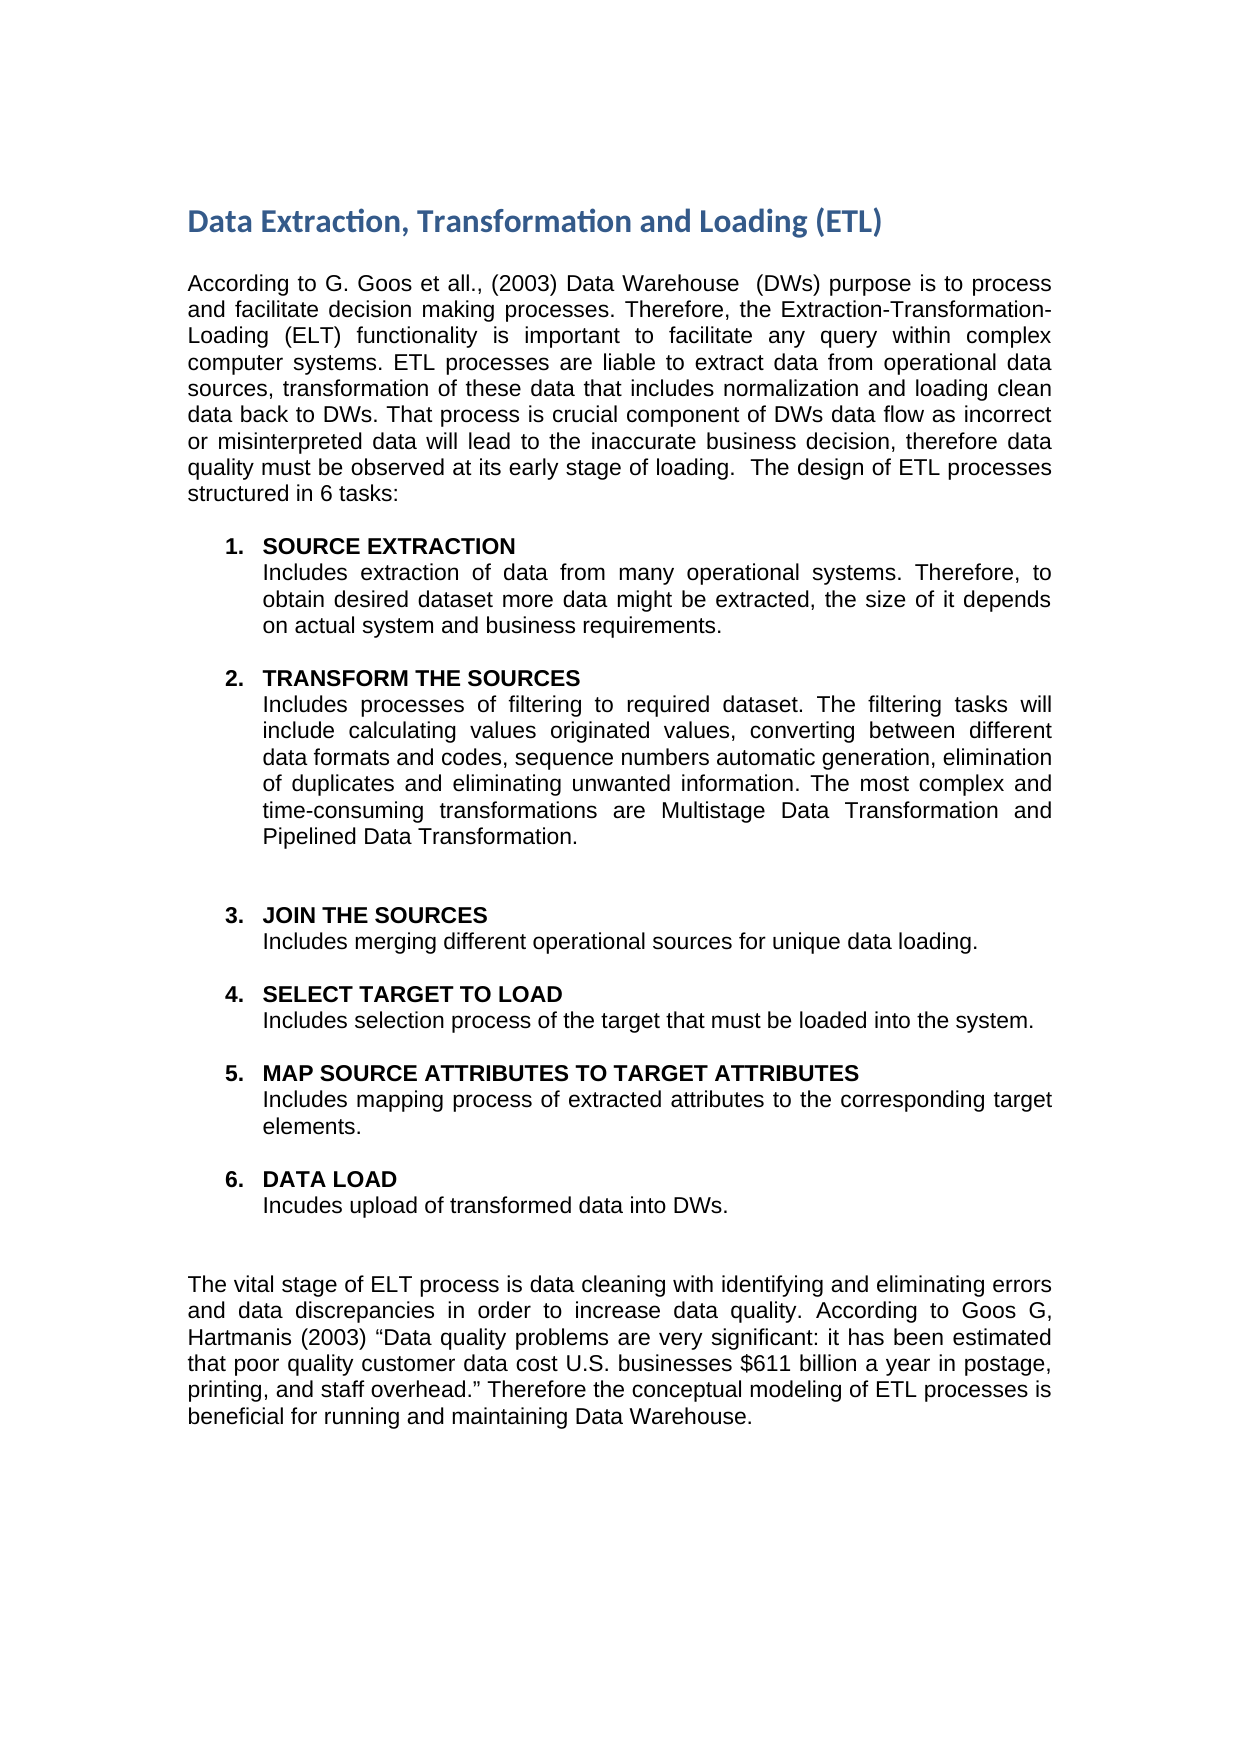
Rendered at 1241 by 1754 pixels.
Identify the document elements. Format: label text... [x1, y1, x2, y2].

list SELECT TARGET TO LOAD [225, 981, 1053, 1007]
list MAP SOURCE ATTRIBUTES TO TARGET ATTRIBUTES [225, 1060, 1053, 1086]
list Includes processes of filtering to required dataset. The filtering tasks will include calculating values originated values, converting between different data formats and codes, sequence numbers automatic generation, elimination of duplicates and eliminating unwanted information. The most complex and time-consuming transformations are Multistage Data Transformation and Pipelined Data Transformation. [262, 691, 1053, 849]
subtitle Data Extraction, Transformation and Loading (ETL) [187, 200, 1053, 241]
list Incudes upload of transformed data into DWs. [262, 1192, 1053, 1218]
list SOURCE EXTRACTION [225, 533, 1053, 559]
list Includes extraction of data from many operational systems. Therefore, to obtain desired dataset more data might be extracted, the size of it depends on actual system and business requirements. [262, 559, 1053, 638]
list Includes selection process of the target that must be loaded into the system. [262, 1007, 1053, 1034]
list Includes mapping process of extracted attributes to the corresponding target elements. [262, 1086, 1053, 1139]
text According to G. Goos et all., (2003) Data Warehouse (DWs) purpose is to process and facilitate decision making processes. Therefore, the Extraction-Transformation-Loading (ELT) functionality is important to facilitate any query within complex computer systems. ETL processes are liable to extract data from operational data sources, transformation of these data that includes normalization and loading clean data back to DWs. That process is crucial component of DWs data flow as incorrect or misinterpreted data will lead to the inaccurate business decision, therefore data quality must be observed at its early stage of loading. The design of ETL processes structured in 6 tasks: [187, 269, 1053, 507]
list DATA LOAD [225, 1166, 1053, 1192]
text The vital stage of ELT process is data cleaning with identifying and eliminating errors and data discrepancies in order to increase data quality. According to Goos G, Hartmanis (2003) “Data quality problems are very significant: it has been estimated that poor quality customer data cost U.S. businesses $611 billion a year in postage, printing, and staff overhead.” Therefore the conceptual modeling of ETL processes is beneficial for running and maintaining Data Warehouse. [187, 1271, 1053, 1429]
list JOIN THE SOURCES [225, 902, 1053, 928]
list Includes merging different operational sources for unique data loading. [262, 928, 1053, 955]
list TRANSFORM THE SOURCES [225, 665, 1053, 691]
